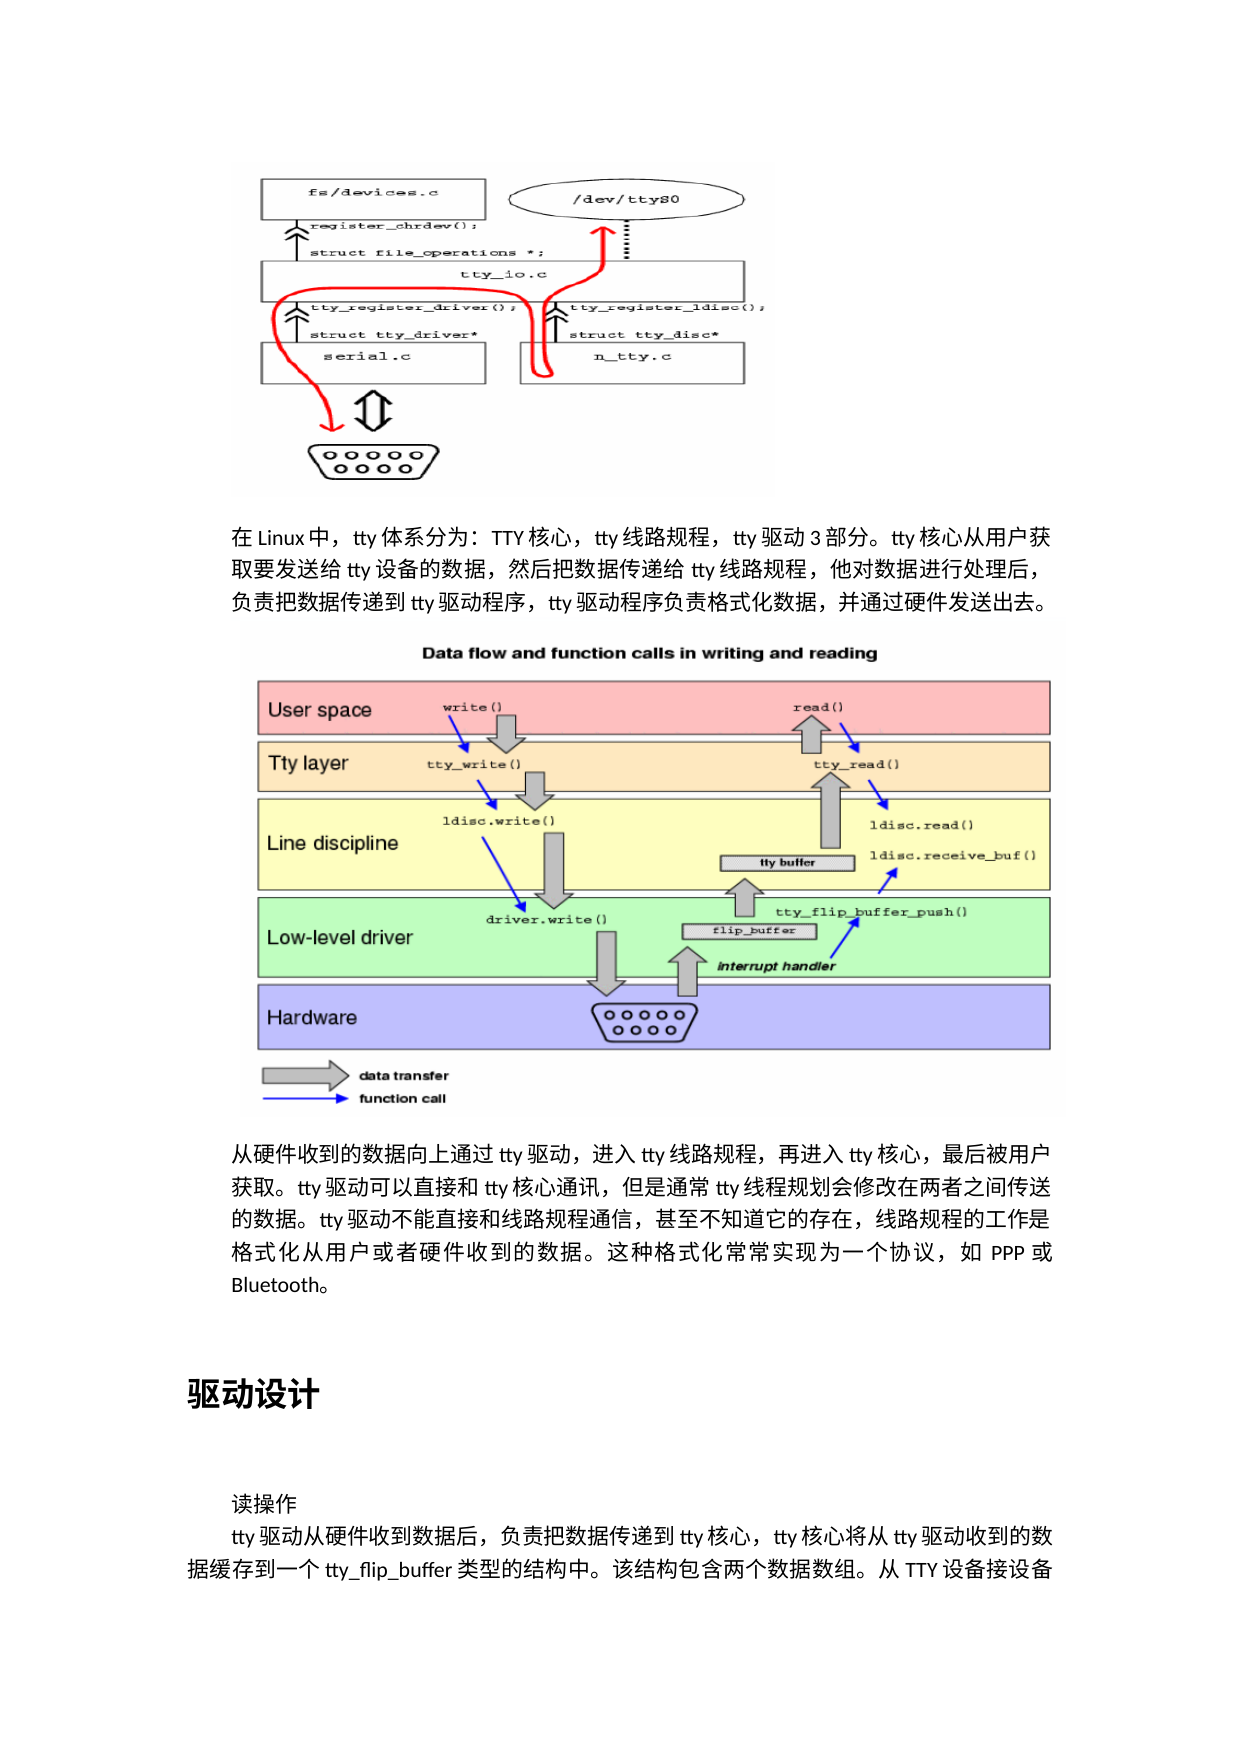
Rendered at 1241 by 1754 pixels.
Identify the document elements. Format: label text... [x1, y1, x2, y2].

text 在Linux中，tty体系分为：TTY核心，tty线路规程，tty驱动3部分。tty核心从用户获取要发送给tty设备的数据，然后把数据传递给tty线路规程，他对数据进行处理后，负责把数据传递到tty驱动程序，tty驱动程序负责格式化数据，并通过硬件发送出去。 [231, 519, 1053, 617]
picture [231, 162, 775, 497]
text 从硬件收到的数据向上通过tty驱动，进入tty线路规程，再进入tty核心，最后被用户获取。tty驱动可以直接和tty核心通讯，但是通常tty线程规划会修改在两者之间传送的数据。tty驱动不能直接和线路规程通信，甚至不知道它的存在，线路规程的工作是格式化从用户或者硬件收到的数据。这种格式化常常实现为一个协议，如PPP或Bluetooth。 [231, 1137, 1053, 1299]
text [187, 1519, 1053, 1584]
text 读操作 [187, 1486, 1053, 1519]
picture [231, 617, 1067, 1117]
subtitle 驱动设计 [187, 1359, 1053, 1424]
